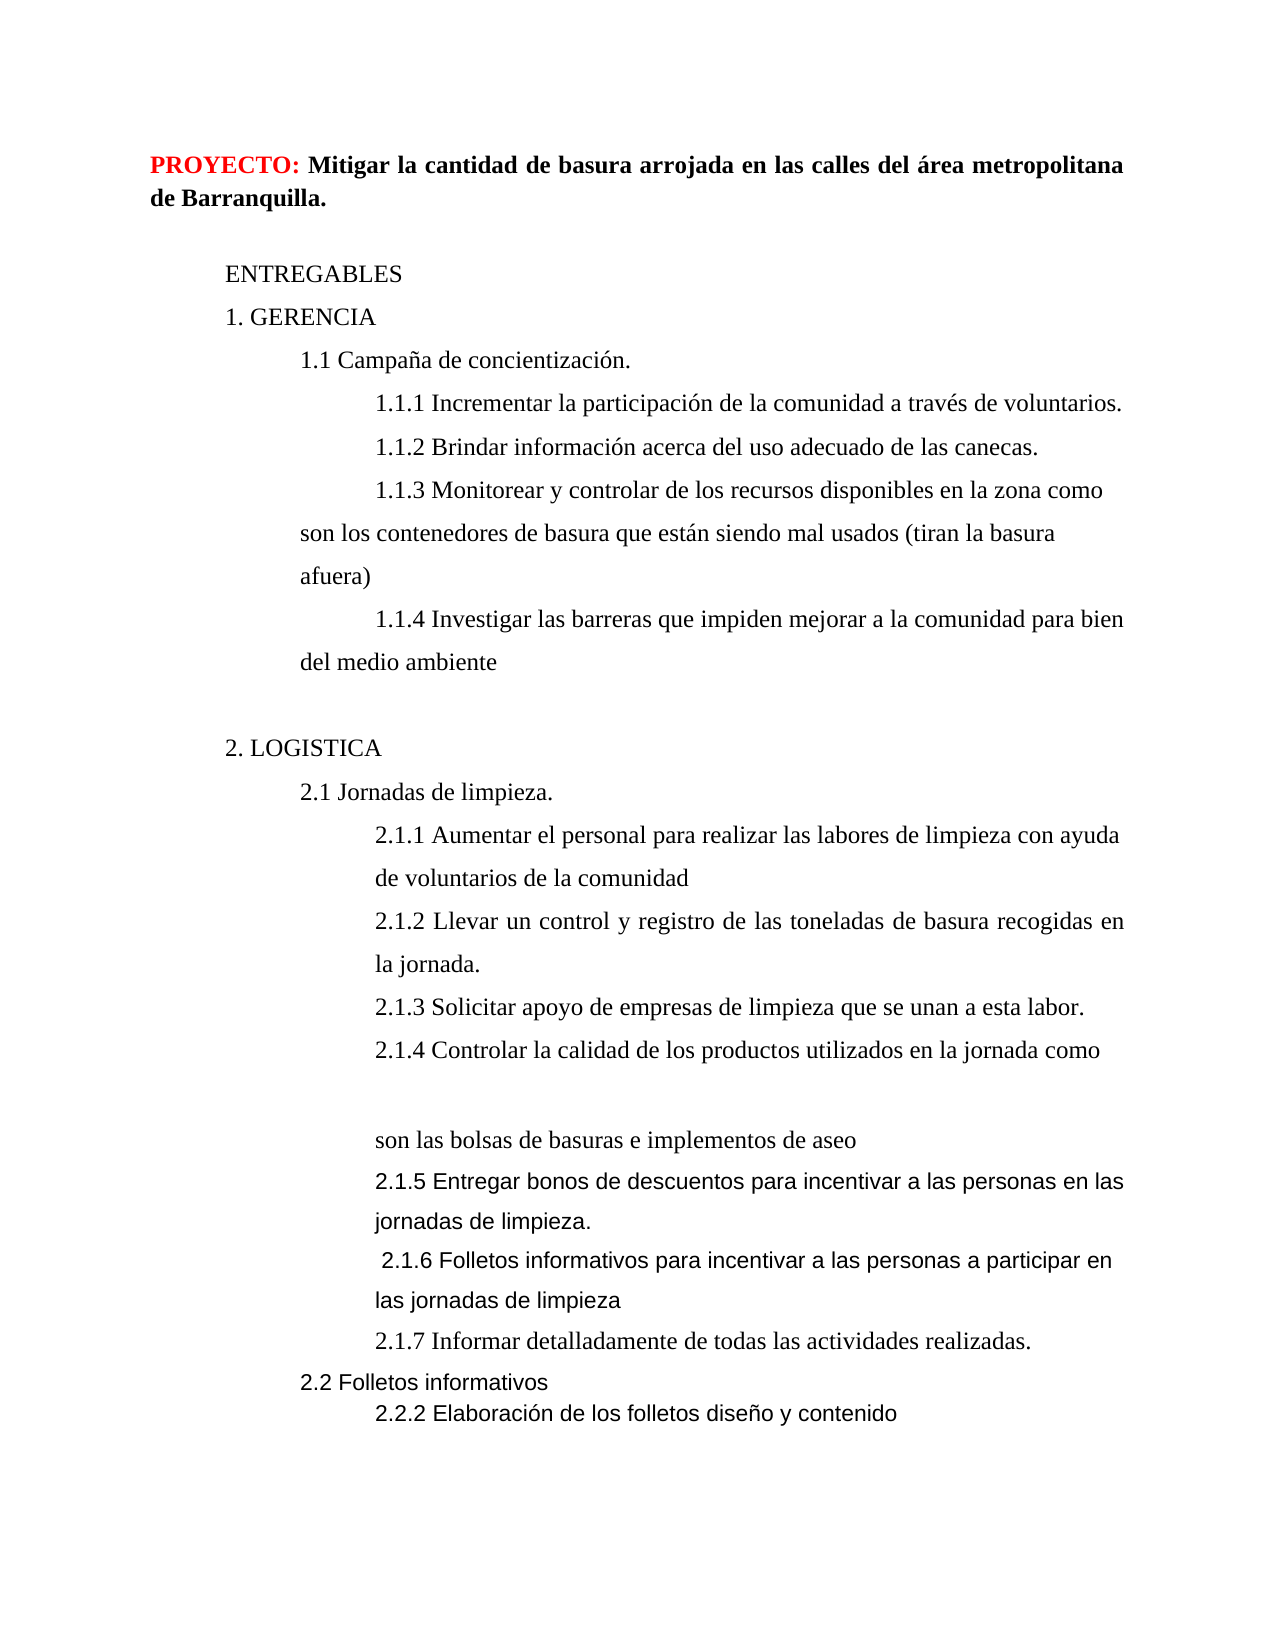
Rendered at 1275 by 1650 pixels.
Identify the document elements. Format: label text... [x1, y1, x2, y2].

text 2.2.2 Elaboración de los folletos diseño y contenido [300, 1399, 1125, 1426]
subtitle 2.1.6 Folletos informativos para incentivar a las personas a participar en las jornadas de limpieza [375, 1247, 1125, 1313]
subtitle 1.1 Campaña de concientización. [225, 345, 1125, 374]
text PROYECTO: Mitigar la cantidad de basura arrojada en las calles del área metropolitana de Barranquilla. [150, 150, 1125, 212]
subtitle 1. GERENCIA [150, 302, 1125, 331]
subtitle 2. LOGISTICA [225, 733, 1125, 762]
text 2.2 Folletos informativos [150, 1369, 1125, 1396]
subtitle 1.1.2 Brindar información acerca del uso adecuado de las canecas. [300, 432, 1125, 460]
subtitle 2.1.7 Informar detalladamente de todas las actividades realizadas. [300, 1326, 1125, 1355]
subtitle 2.1.3 Solicitar apoyo de empresas de limpieza que se unan a esta labor. [300, 992, 1125, 1021]
subtitle 1.1.4 Investigar las barreras que impiden mejorar a la comunidad para bien del medio ambiente [300, 604, 1125, 676]
subtitle son las bolsas de basuras e implementos de aseo [300, 1125, 1125, 1154]
subtitle 2.1.1 Aumentar el personal para realizar las labores de limpieza con ayuda de voluntarios de la comunidad [375, 820, 1125, 892]
subtitle 1.1.1 Incrementar la participación de la comunidad a través de voluntarios. [300, 388, 1125, 417]
subtitle 2.1 Jornadas de limpieza. [225, 777, 1125, 805]
subtitle 2.1.4 Controlar la calidad de los productos utilizados en la jornada como [300, 1035, 1125, 1110]
subtitle 1.1.3 Monitorear y controlar de los recursos disponibles en la zona como son los contenedores de basura que están siendo mal usados (tiran la basura afuera) [300, 475, 1125, 590]
subtitle 2.1.5 Entregar bonos de descuentos para incentivar a las personas en las jornadas de limpieza. [375, 1168, 1125, 1234]
subtitle 2.1.2 Llevar un control y registro de las toneladas de basura recogidas en la jornada. [375, 906, 1125, 978]
subtitle ENTREGABLES [225, 259, 1125, 288]
